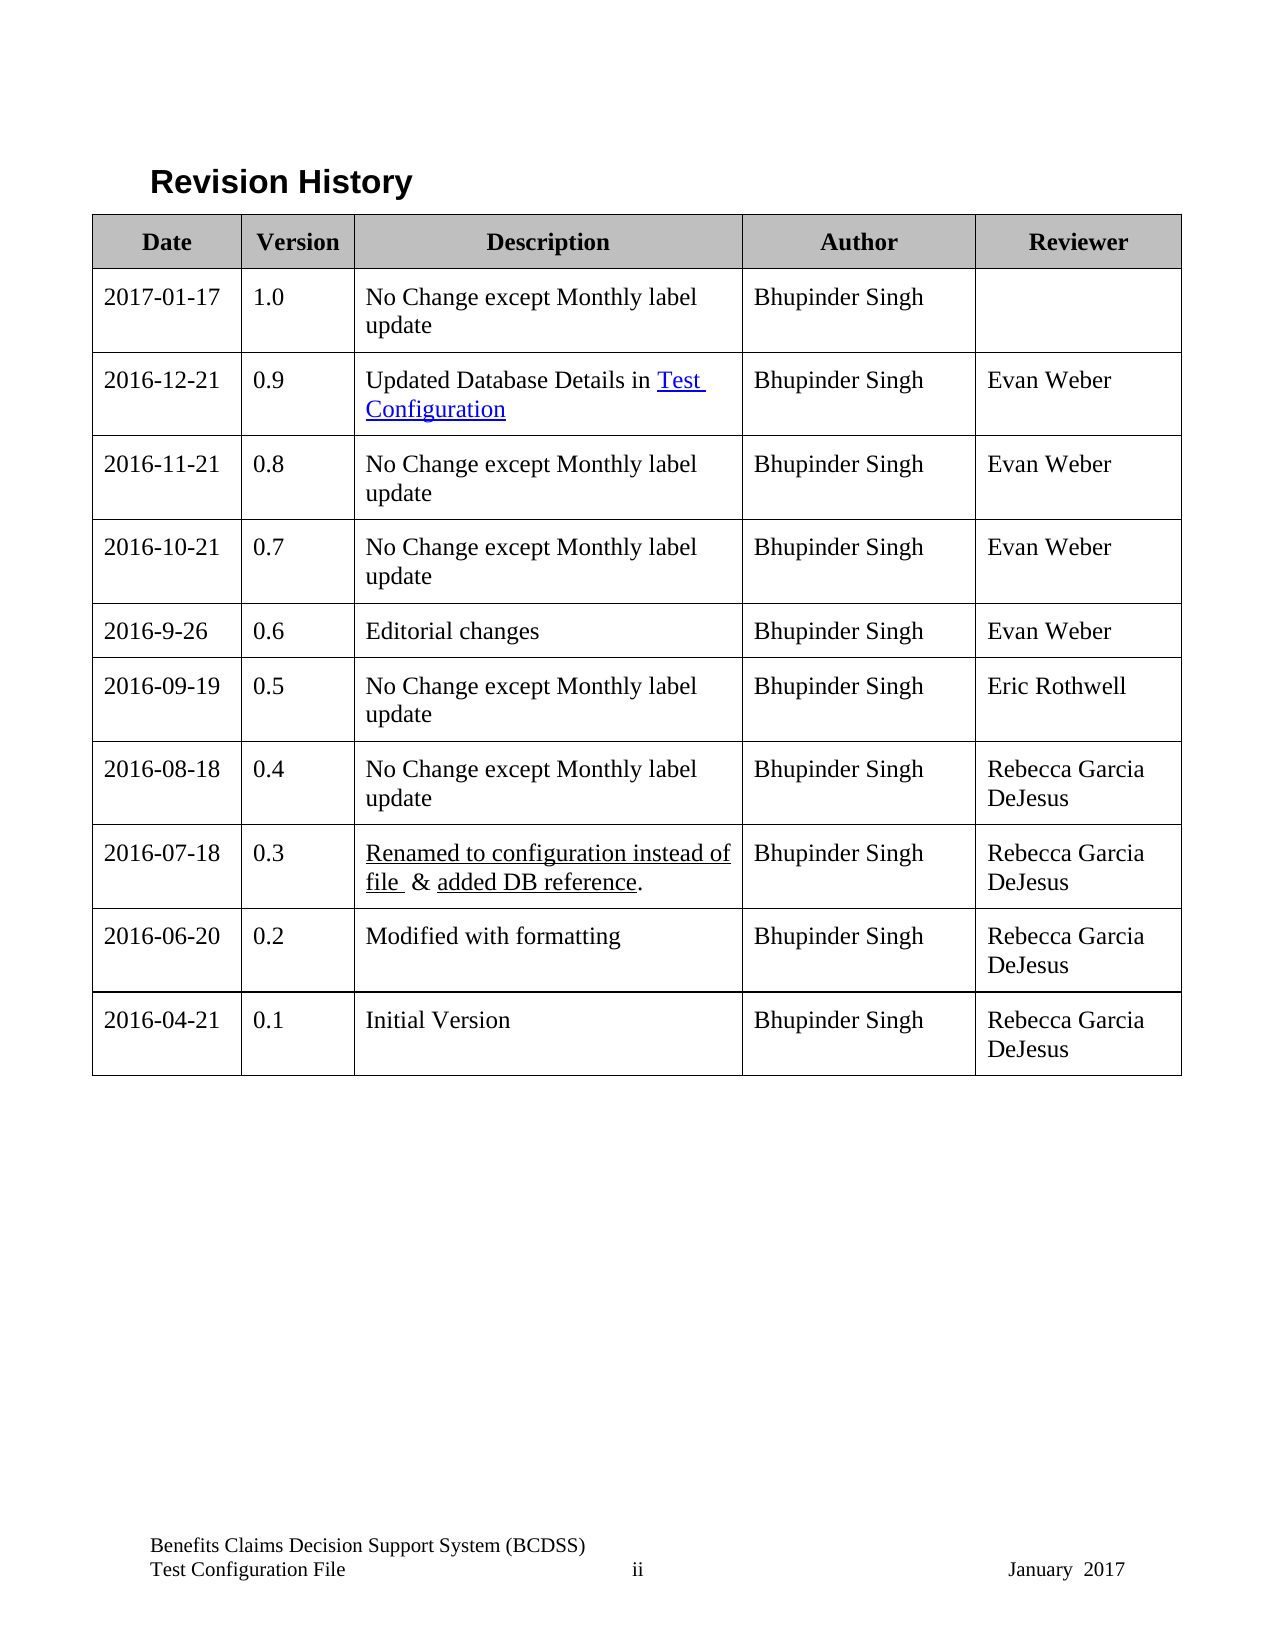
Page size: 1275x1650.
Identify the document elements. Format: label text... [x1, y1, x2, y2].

table_cell Bhupinder Singh [743, 742, 975, 824]
table_cell Renamed to configuration instead of file & added DB reference. [355, 825, 742, 908]
table_cell 0.4 [242, 742, 354, 824]
table_header Author [743, 215, 975, 268]
table_cell 0.2 [242, 909, 354, 991]
table_cell Bhupinder Singh [743, 604, 975, 657]
table_cell No Change except Monthly label update [355, 436, 742, 519]
table_header Date [93, 215, 241, 268]
table_cell 2016-08-18 [93, 742, 241, 824]
table_cell 0.3 [242, 825, 354, 908]
table_cell 2016-12-21 [93, 353, 241, 435]
table_cell 0.5 [242, 658, 354, 741]
table_header Description [355, 215, 742, 268]
table_cell 0.1 [242, 993, 354, 1075]
table_cell Evan Weber [976, 436, 1181, 519]
table_cell Bhupinder Singh [743, 658, 975, 741]
table_cell Updated Database Details in Test Configuration [355, 353, 742, 435]
table_cell Evan Weber [976, 353, 1181, 435]
title Revision History [150, 162, 1125, 201]
table_cell 0.6 [242, 604, 354, 657]
table_cell 2016-06-20 [93, 909, 241, 991]
table_cell Bhupinder Singh [743, 909, 975, 991]
table_cell 0.9 [242, 353, 354, 435]
table_cell Bhupinder Singh [743, 993, 975, 1075]
table_cell 2016-09-19 [93, 658, 241, 741]
table_cell 0.8 [242, 436, 354, 519]
table_cell Eric Rothwell [976, 658, 1181, 741]
table_cell 2016-10-21 [93, 520, 241, 602]
table_cell 2016-07-18 [93, 825, 241, 908]
table_cell Bhupinder Singh [743, 353, 975, 435]
table_cell Rebecca Garcia DeJesus [976, 993, 1181, 1075]
table_header Reviewer [976, 215, 1181, 268]
table_cell 0.7 [242, 520, 354, 602]
table_cell No Change except Monthly label update [355, 269, 742, 352]
table_cell No Change except Monthly label update [355, 742, 742, 824]
table_cell Rebecca Garcia DeJesus [976, 742, 1181, 824]
table_cell Evan Weber [976, 604, 1181, 657]
table_cell 1.0 [242, 269, 354, 352]
table_cell [976, 269, 1181, 352]
table_cell 2016-11-21 [93, 436, 241, 519]
table_cell Evan Weber [976, 520, 1181, 602]
table_header Version [242, 215, 354, 268]
table_cell Bhupinder Singh [743, 825, 975, 908]
table_cell Modified with formatting [355, 909, 742, 991]
table_cell Bhupinder Singh [743, 520, 975, 602]
table_cell 2016-9-26 [93, 604, 241, 657]
table_cell Initial Version [355, 993, 742, 1075]
table_cell No Change except Monthly label update [355, 658, 742, 741]
table_cell Bhupinder Singh [743, 269, 975, 352]
table_cell Rebecca Garcia DeJesus [976, 825, 1181, 908]
table_cell 2016-04-21 [93, 993, 241, 1075]
table_cell Bhupinder Singh [743, 436, 975, 519]
table_cell Rebecca Garcia DeJesus [976, 909, 1181, 991]
table_cell Editorial changes [355, 604, 742, 657]
table_cell 2017-01-17 [93, 269, 241, 352]
table_cell No Change except Monthly label update [355, 520, 742, 602]
